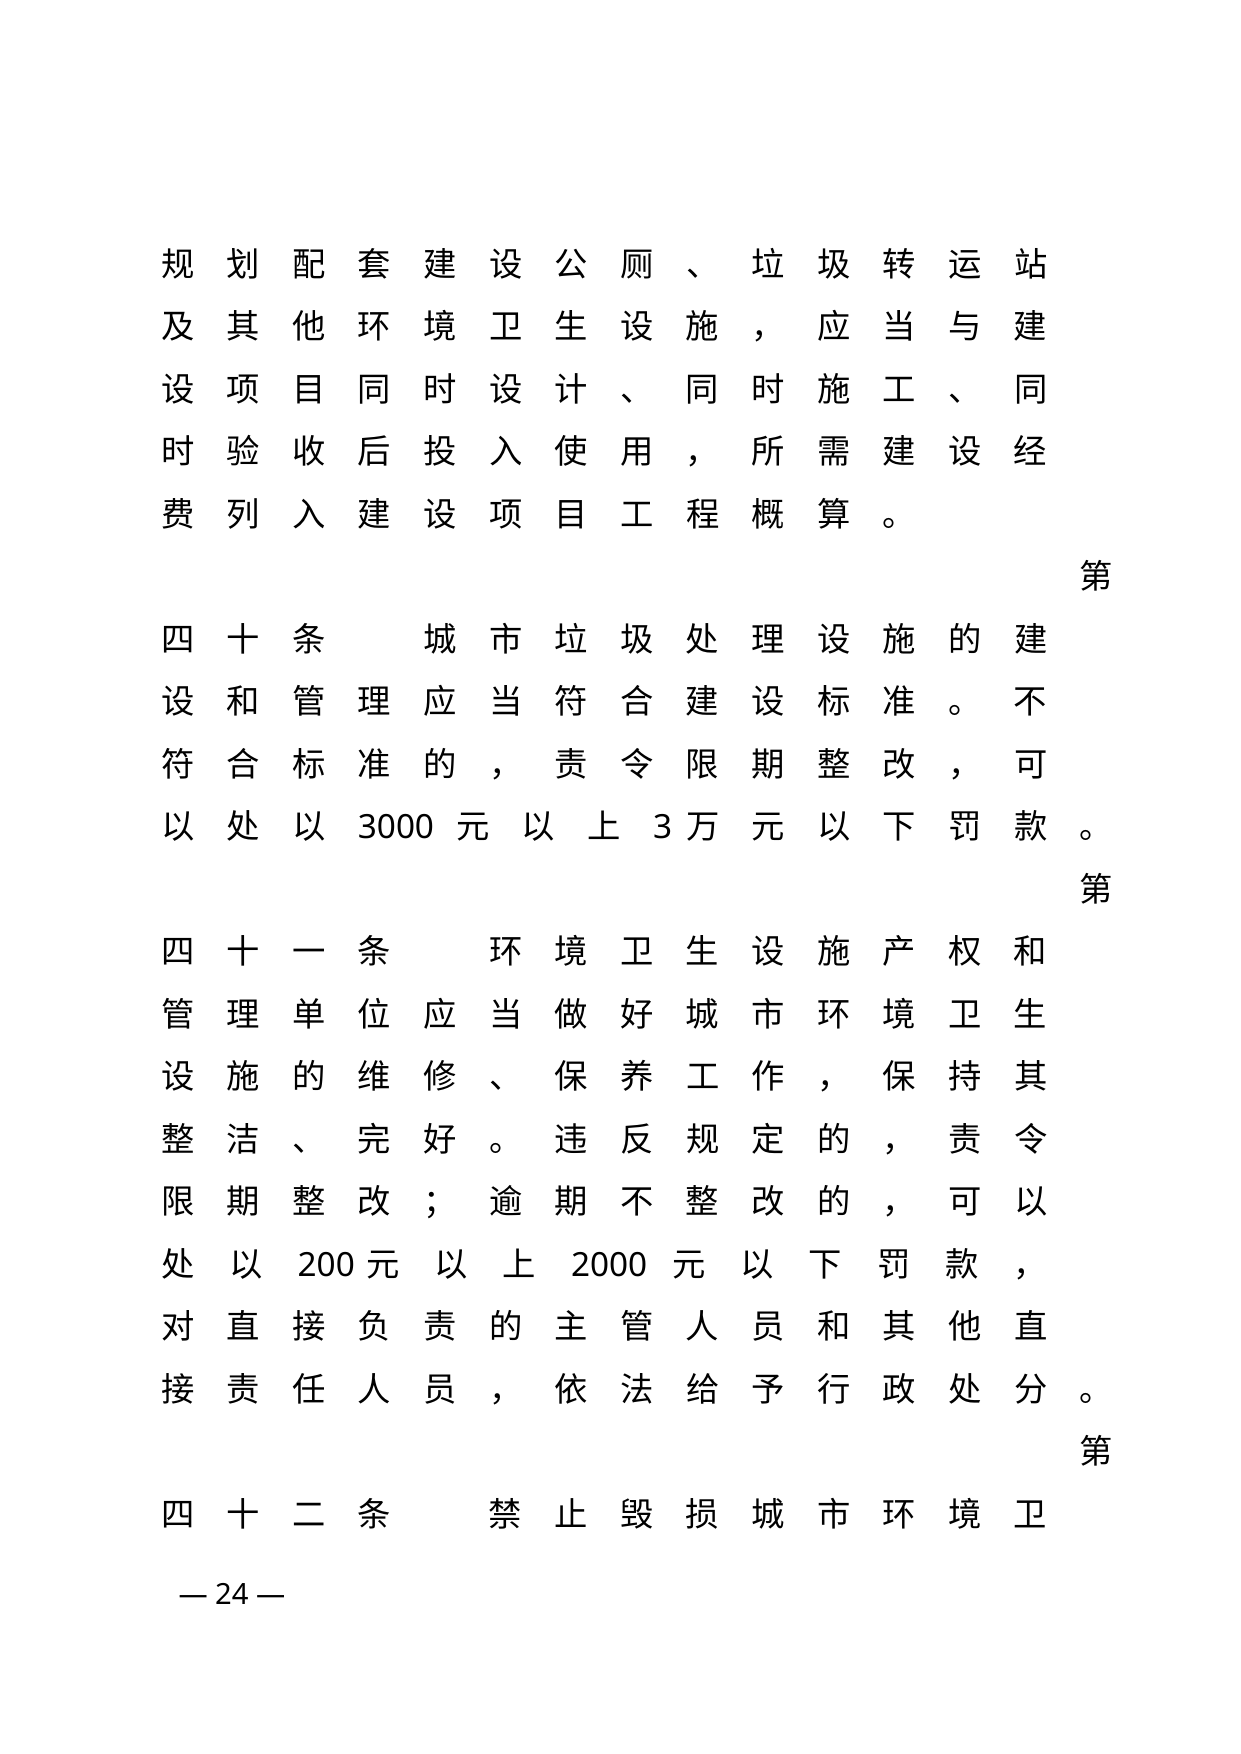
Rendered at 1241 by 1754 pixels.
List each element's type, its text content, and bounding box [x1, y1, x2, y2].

text 第四十条 城市垃圾处理设施的建设和管理应当符合建设标准。不符合标准的，责令限期整改，可以处以3000元以上3万元以下罚款。 [161, 543, 1079, 856]
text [161, 231, 1079, 543]
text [161, 1418, 1079, 1543]
text 第四十一条 环境卫生设施产权和管理单位应当做好城市环境卫生设施的维修、保养工作，保持其整洁、完好。违反规定的，责令限期整改；逾期不整改的，可以处以200元以上2000元以下罚款，对直接负责的主管人员和其他直接责任人员，依法给予行政处分。 [161, 856, 1079, 1418]
